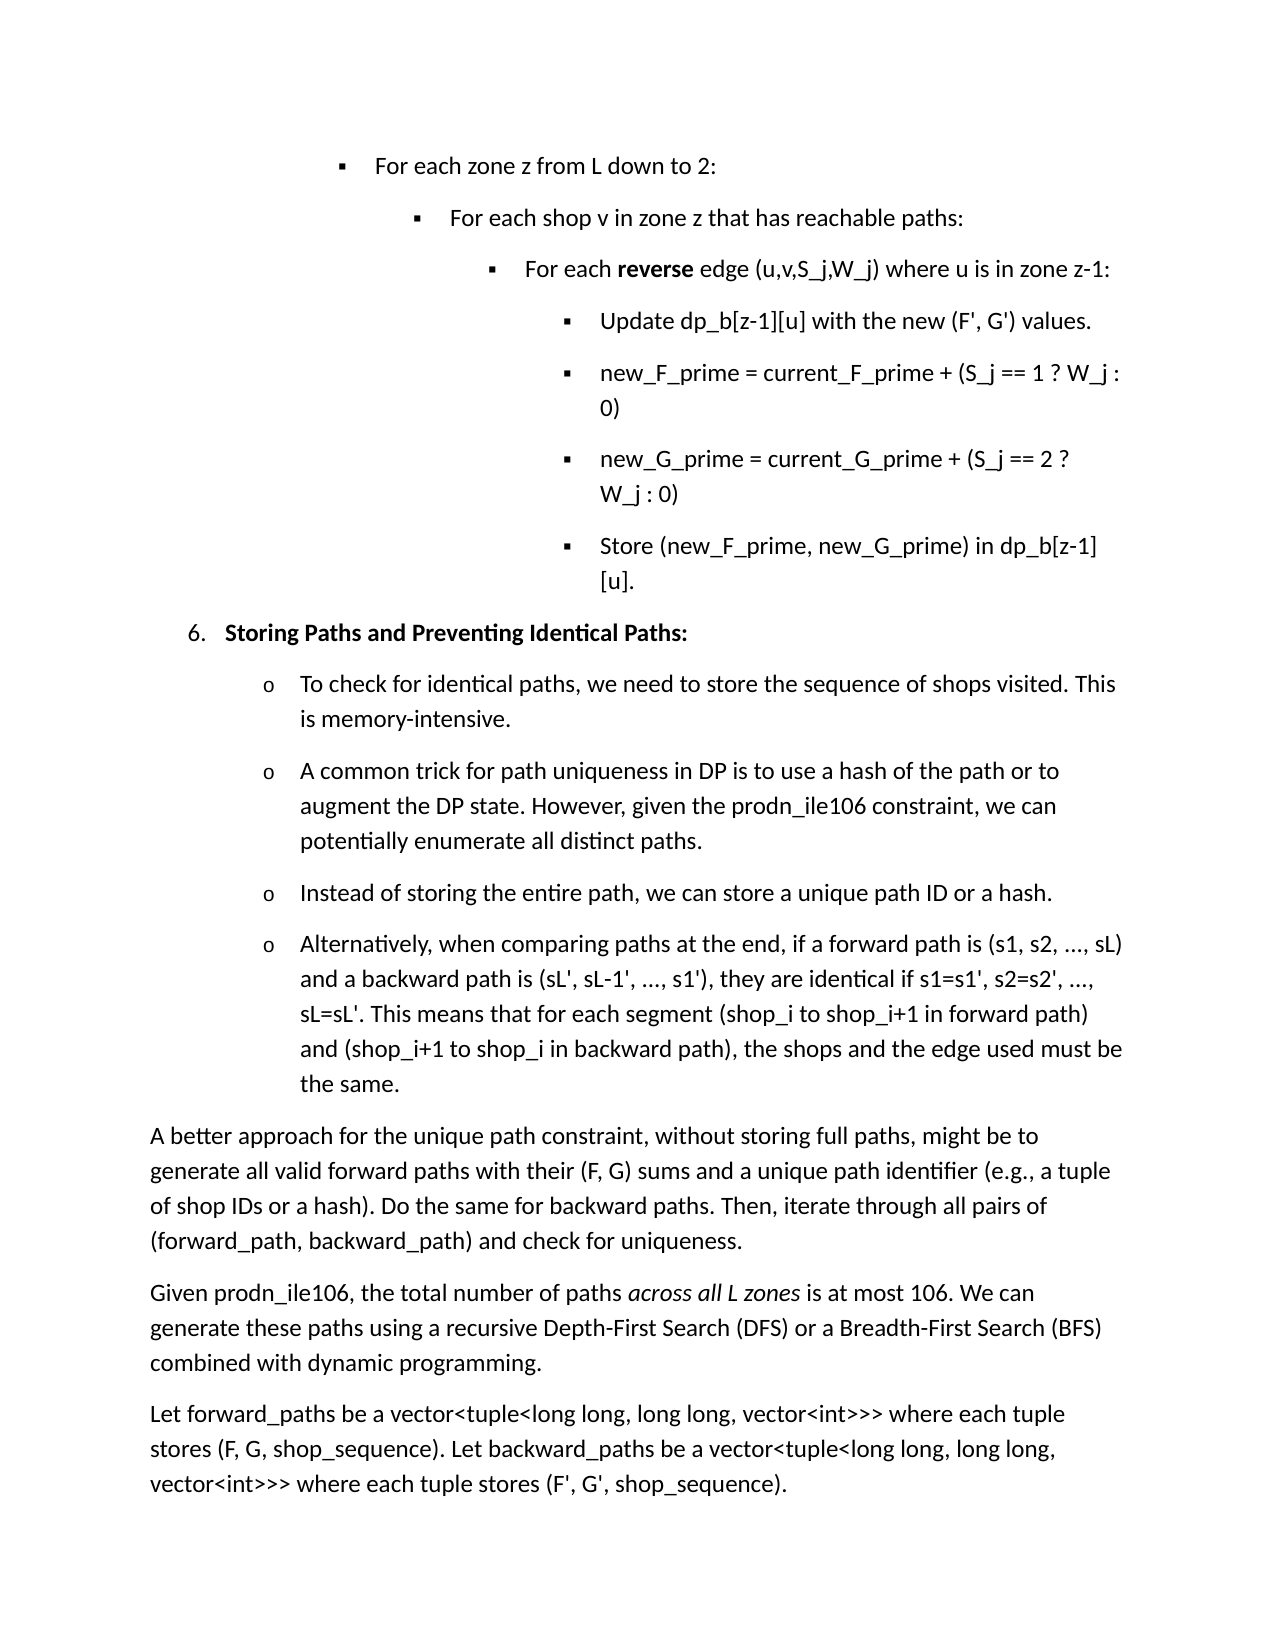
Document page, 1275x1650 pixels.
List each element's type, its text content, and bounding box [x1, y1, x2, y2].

list Instead of storing the entire path, we can store a unique path ID or a hash. [262, 877, 1125, 907]
text Let forward_paths be a vector<tuple<long long, long long, vector<int>>> where each tuple stores (F, G, shop_sequence). Let backward_paths be a vector<tuple<long long, long long, vector<int>>> where each tuple stores (F', G', shop_sequence). [150, 1398, 1125, 1499]
list Storing Paths and Preventing Identical Paths: [187, 617, 1125, 647]
list For each reverse edge (u,v,S_j,W_j) where u is in zone z-1: [487, 253, 1125, 284]
text Given prodn_ile106, the total number of paths across all L zones is at most 106. We can generate these paths using a recursive Depth-First Search (DFS) or a Breadth-First Search (BFS) combined with dynamic programming. [150, 1277, 1125, 1377]
text A better approach for the unique path constraint, without storing full paths, might be to generate all valid forward paths with their (F, G) sums and a unique path identifier (e.g., a tuple of shop IDs or a hash). Do the same for backward paths. Then, iterate through all pairs of (forward_path, backward_path) and check for uniqueness. [150, 1120, 1125, 1256]
list For each shop v in zone z that has reachable paths: [412, 202, 1125, 232]
list For each zone z from L down to 2: [337, 150, 1125, 181]
list new_G_prime = current_G_prime + (S_j == 2 ? W_j : 0) [562, 443, 1125, 509]
list A common trick for path uniqueness in DP is to use a hash of the path or to augment the DP state. However, given the prodn_ile106 constraint, we can potentially enumerate all distinct paths. [262, 755, 1125, 856]
list To check for identical paths, we need to store the sequence of shops visited. This is memory-intensive. [262, 668, 1125, 734]
list Update dp_b[z-1][u] with the new (F', G') values. [562, 305, 1125, 336]
list new_F_prime = current_F_prime + (S_j == 1 ? W_j : 0) [562, 357, 1125, 422]
list Store (new_F_prime, new_G_prime) in dp_b[z-1][u]. [562, 530, 1125, 596]
list Alternatively, when comparing paths at the end, if a forward path is (s1, s2, ..., sL) and a backward path is (sL', sL-1', ..., s1'), they are identical if s1=s1', s2=s2', ..., sL=sL'. This means that for each segment (shop_i to shop_i+1 in forward path) and (shop_i+1 to shop_i in backward path), the shops and the edge used must be the same. [262, 928, 1125, 1099]
